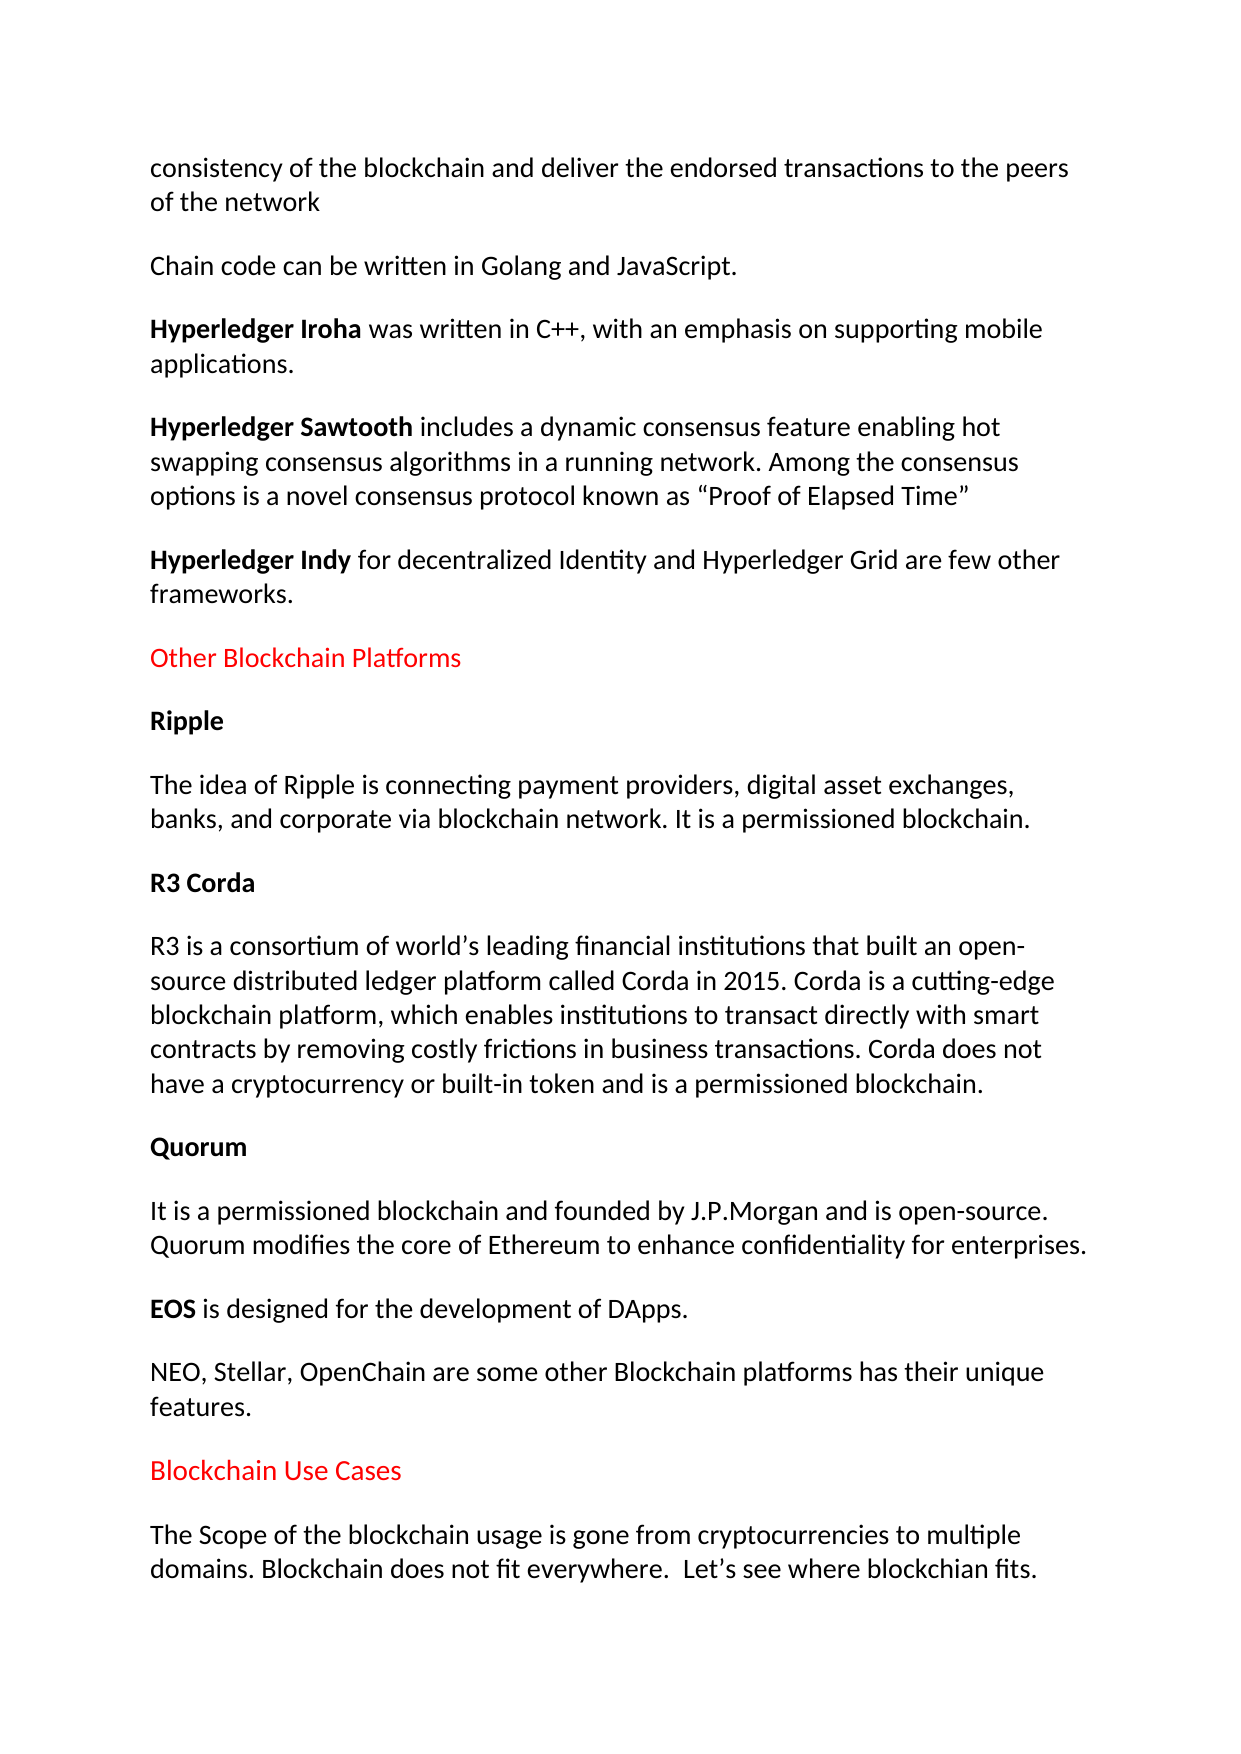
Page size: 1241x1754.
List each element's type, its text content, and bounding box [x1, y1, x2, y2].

text Chain code can be written in Golang and JavaScript. [150, 248, 1090, 282]
text Hyperledger Sawtooth includes a dynamic consensus feature enabling hot swapping consensus algorithms in a running network. Among the consensus options is a novel consensus protocol known as “Proof of Elapsed Time” [150, 409, 1090, 512]
text The idea of Ripple is connecting payment providers, digital asset exchanges, banks, and corporate via blockchain network. It is a permissioned blockchain. [150, 767, 1090, 835]
text Ripple [150, 703, 1090, 737]
text Other Blockchain Platforms [150, 639, 1090, 674]
text The Scope of the blockchain usage is gone from cryptocurrencies to multiple domains. Blockchain does not fit everywhere. Let’s see where blockchian fits. [150, 1517, 1090, 1586]
text Hyperledger Iroha was written in C++, with an emphasis on supporting mobile applications. [150, 311, 1090, 380]
text R3 is a consortium of world’s leading financial institutions that built an open-source distributed ledger platform called Corda in 2015. Corda is a cutting-edge blockchain platform, which enables institutions to transact directly with smart contracts by removing costly frictions in business transactions. Corda does not have a cryptocurrency or built-in token and is a permissioned blockchain. [150, 928, 1090, 1100]
text R3 Corda [150, 864, 1090, 899]
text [150, 150, 1090, 219]
text Quorum [150, 1129, 1090, 1163]
text It is a permissioned blockchain and founded by J.P.Morgan and is open-source. Quorum modifies the core of Ethereum to enhance confidentiality for enterprises. [150, 1193, 1090, 1261]
text NEO, Stellar, OpenChain are some other Blockchain platforms has their unique features. [150, 1354, 1090, 1423]
text Blockchain Use Cases [150, 1452, 1090, 1488]
text EOS is designed for the development of DApps. [150, 1291, 1090, 1325]
text Hyperledger Indy for decentralized Identity and Hyperledger Grid are few other frameworks. [150, 542, 1090, 610]
